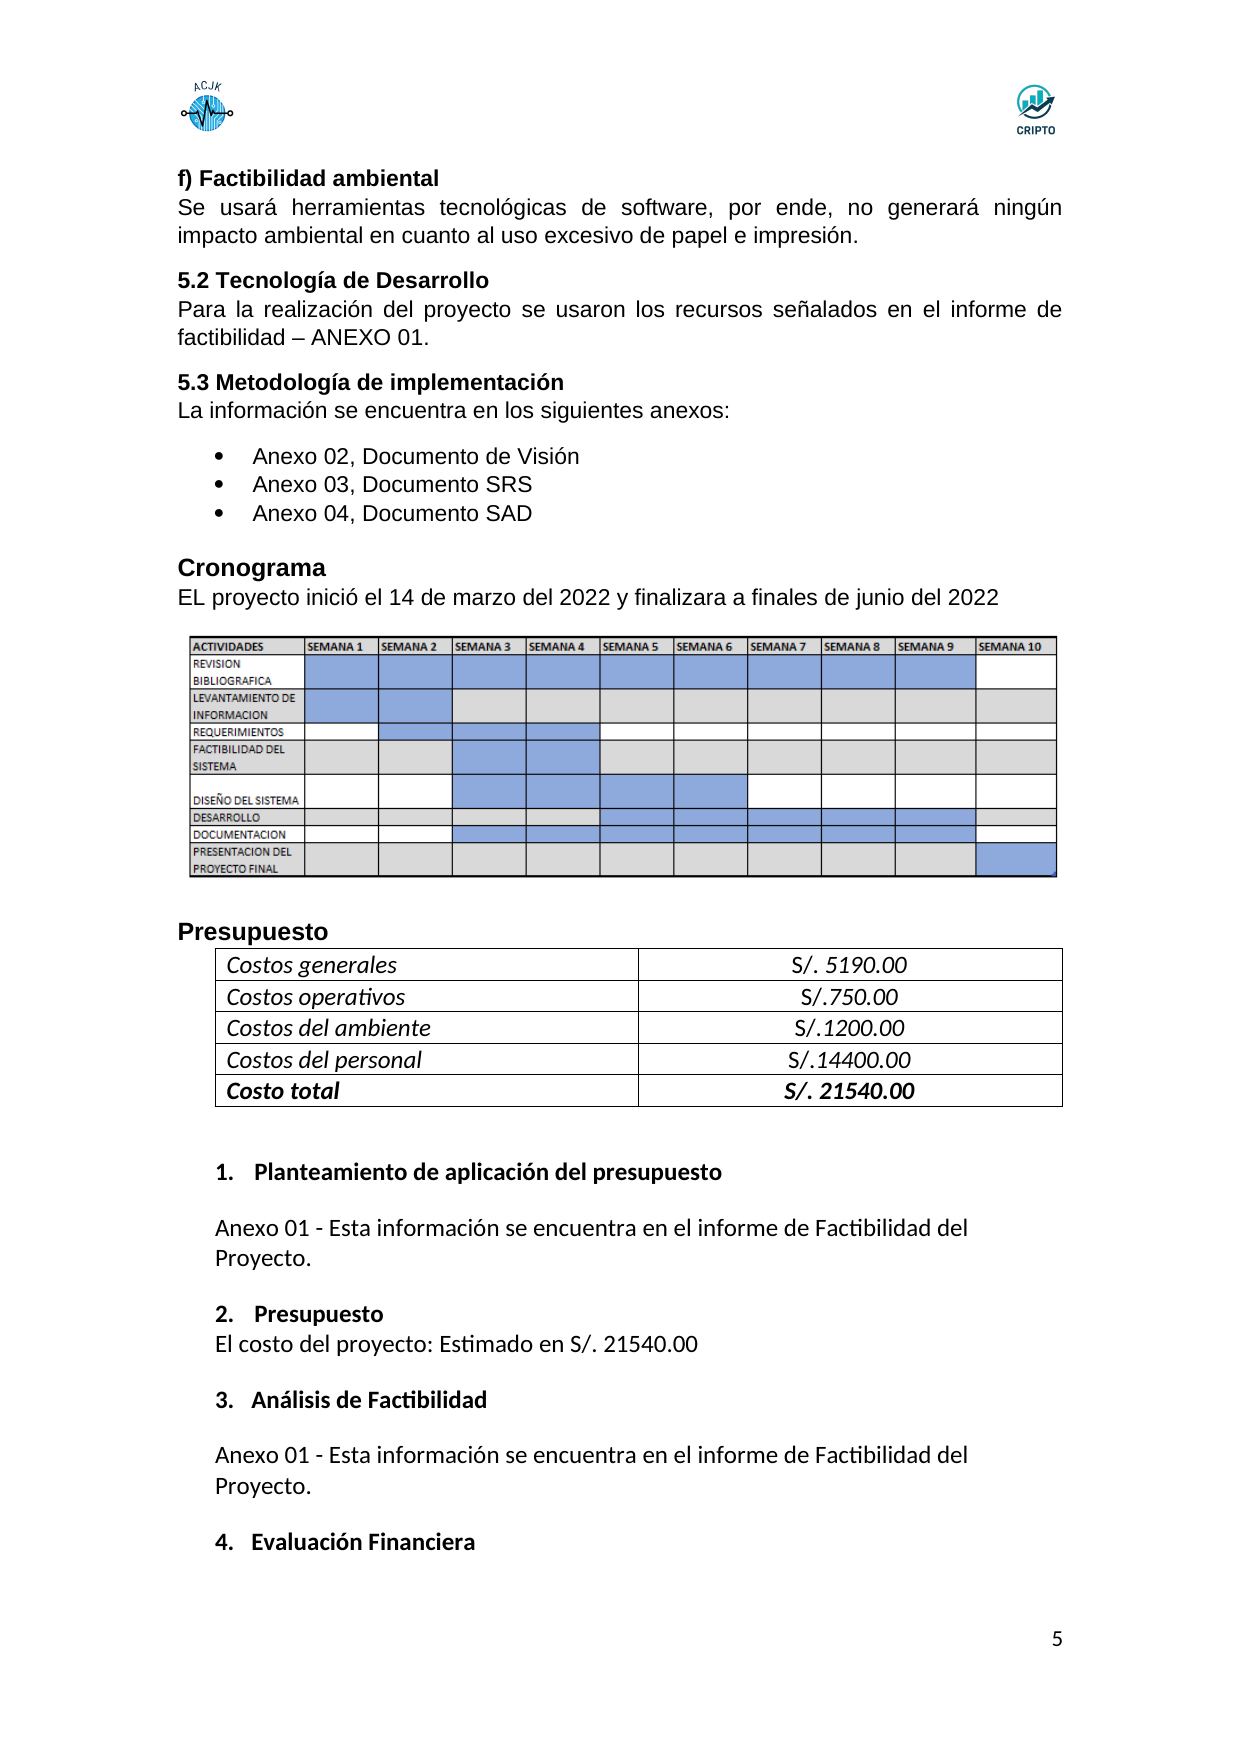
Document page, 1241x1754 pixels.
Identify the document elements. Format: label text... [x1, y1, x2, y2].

subtitle Cronograma [177, 553, 1063, 582]
subtitle 5.3 Metodología de implementación [177, 369, 1063, 395]
picture [177, 73, 239, 137]
table_cell Costos del personal [216, 1044, 638, 1074]
table_cell S/.14400.00 [639, 1044, 1062, 1074]
text 1. Planteamiento de aplicación del presupuesto [215, 1157, 1063, 1187]
list Anexo 04, Documento SAD [215, 499, 1063, 526]
subtitle Presupuesto [177, 917, 1063, 946]
text Anexo 01 - Esta información se encuentra en el informe de Factibilidad del Proyecto. [215, 1212, 1063, 1273]
text La información se encuentra en los siguientes anexos: [177, 397, 1063, 424]
table_cell S/.750.00 [639, 981, 1062, 1011]
text 4. Evaluación Financiera [215, 1526, 1063, 1556]
table_cell Costos operativos [216, 981, 638, 1011]
text EL proyecto inició el 14 de marzo del 2022 y finalizara a finales de junio del 2022 [177, 584, 1063, 610]
table_cell S/. 21540.00 [639, 1075, 1062, 1106]
text 2. Presupuesto [215, 1298, 1063, 1329]
table_cell S/.1200.00 [639, 1012, 1062, 1043]
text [215, 1440, 1063, 1501]
subtitle f) Factibilidad ambiental [177, 165, 1063, 191]
text El costo del proyecto: Estimado en S/. 21540.00 [215, 1329, 1063, 1359]
table_cell Costo total [216, 1075, 638, 1106]
subtitle 5.2 Tecnología de Desarrollo [177, 267, 1063, 293]
table_header Costos generales [216, 949, 638, 980]
list Anexo 03, Documento SRS [215, 471, 1063, 497]
picture [1008, 82, 1063, 137]
table_cell Costos del ambiente [216, 1012, 638, 1043]
list Anexo 02, Documento de Visión [215, 443, 1063, 469]
table_header S/. 5190.00 [639, 949, 1062, 980]
text 3. Análisis de Factibilidad [215, 1384, 1063, 1415]
text Se usará herramientas tecnológicas de software, por ende, no generará ningún impacto ambiental en cuanto al uso excesivo de papel e impresión. [177, 193, 1063, 248]
text Para la realización del proyecto se usaron los recursos señalados en el informe de factibilidad – ANEXO 01. [177, 296, 1063, 350]
picture [177, 629, 1063, 890]
